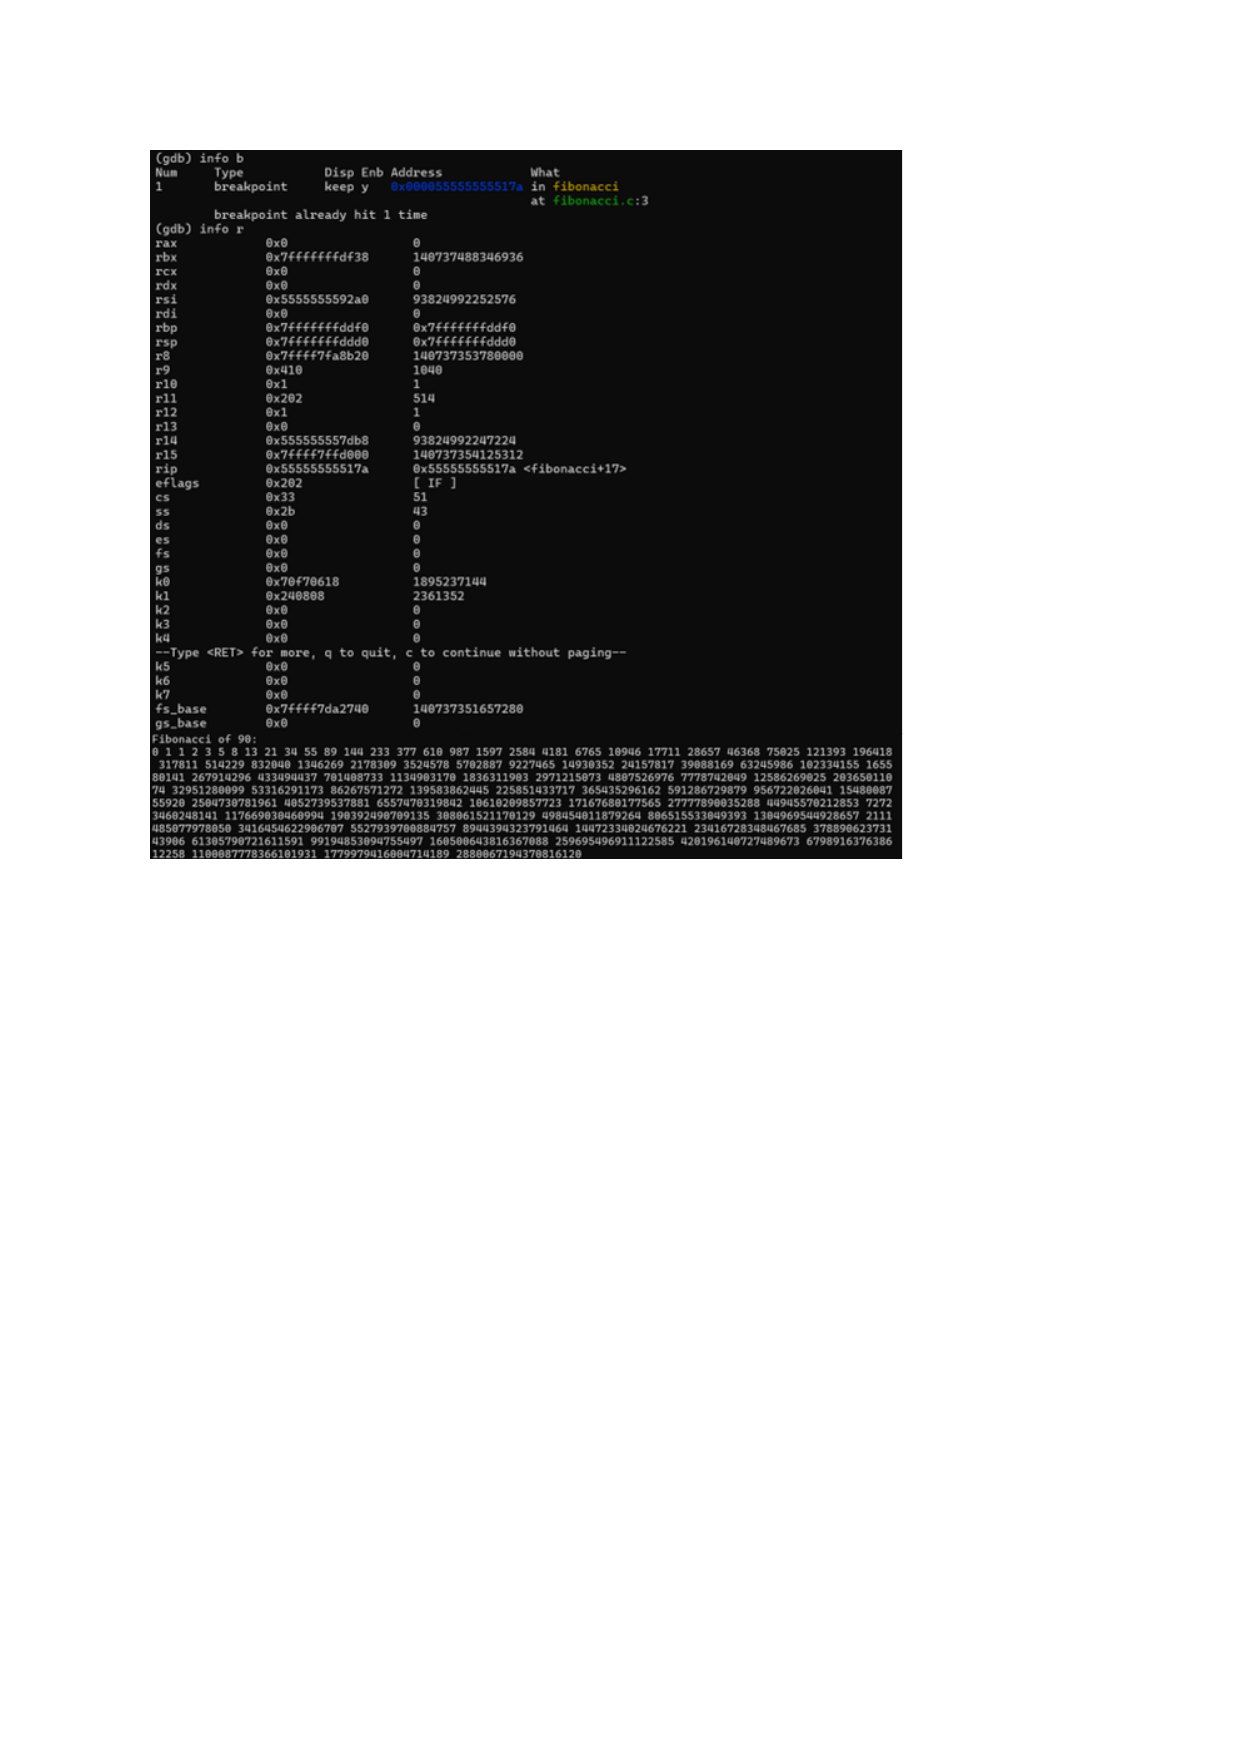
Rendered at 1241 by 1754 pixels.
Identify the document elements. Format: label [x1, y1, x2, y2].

picture [150, 150, 903, 859]
